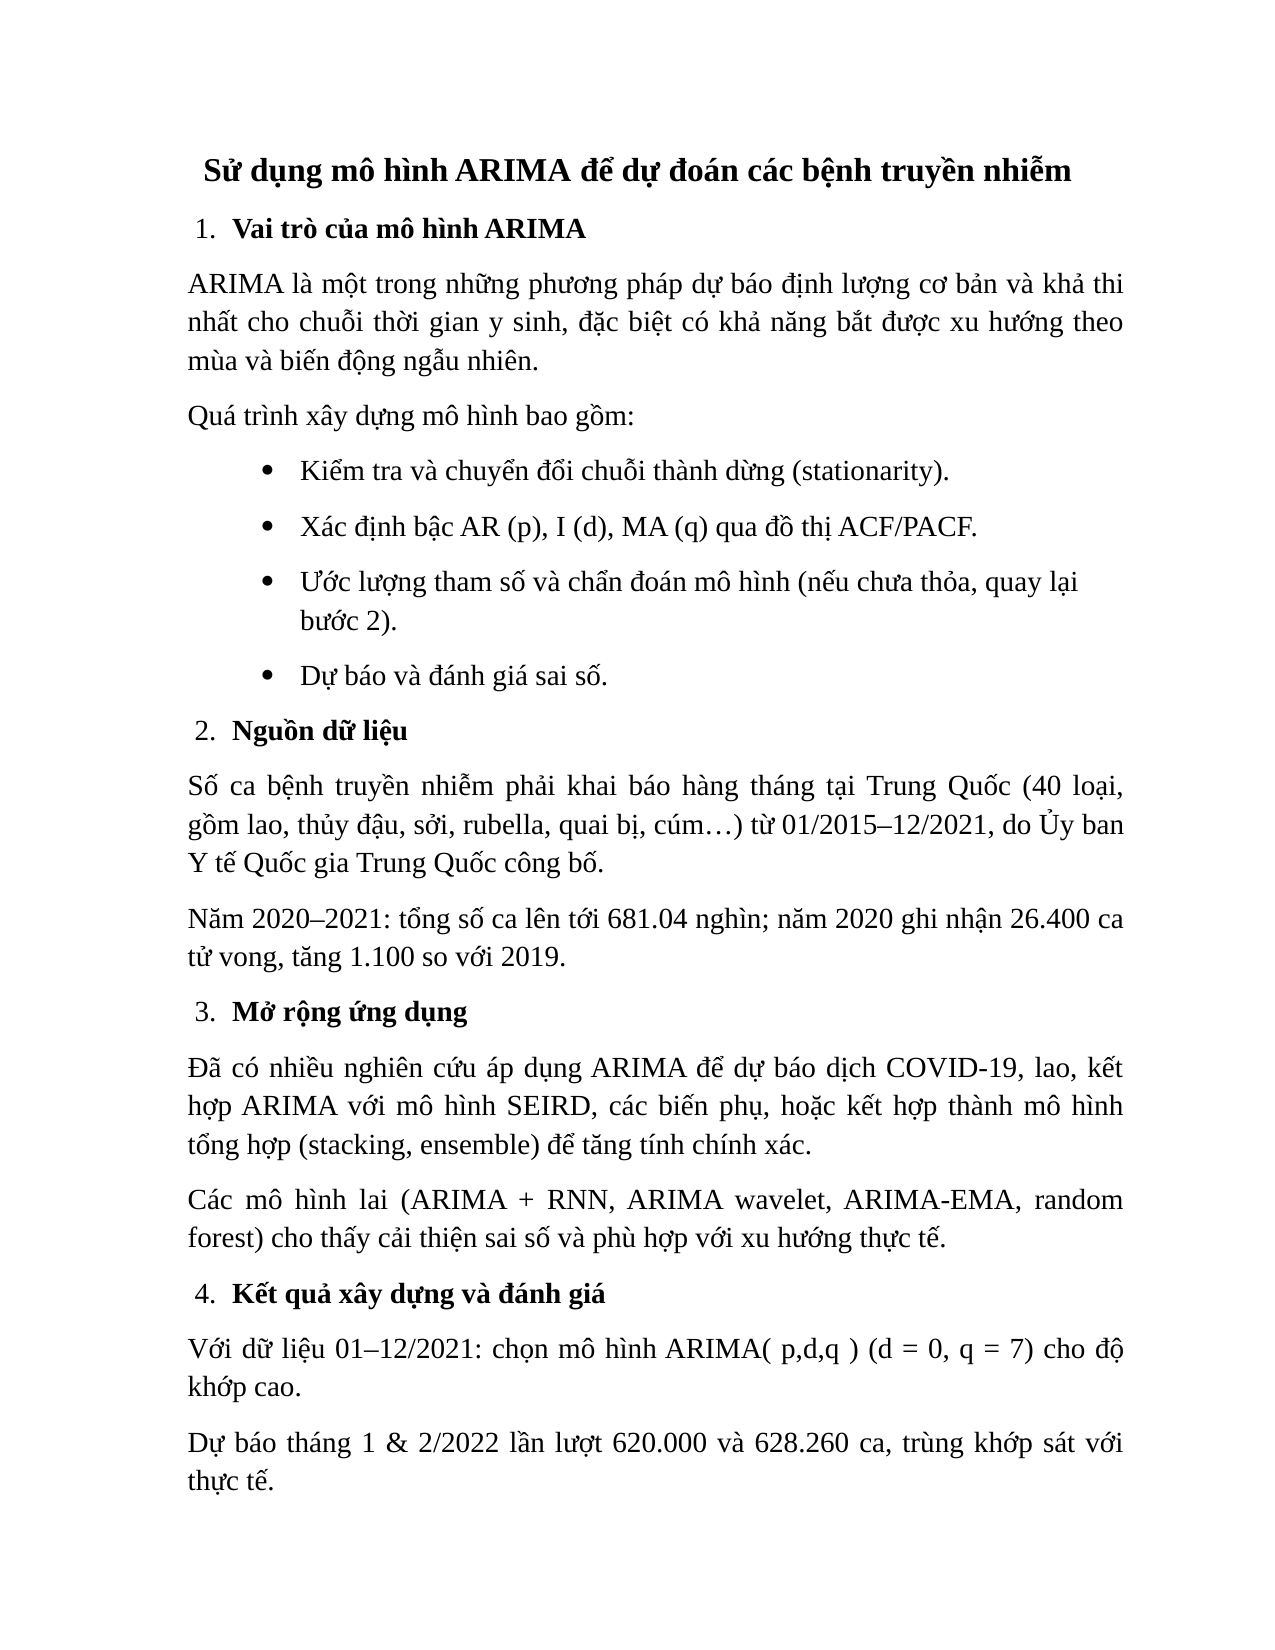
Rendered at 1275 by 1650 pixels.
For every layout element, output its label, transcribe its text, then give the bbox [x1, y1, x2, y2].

list Nguồn dữ liệu [194, 713, 1125, 747]
text Quá trình xây dựng mô hình bao gồm: [187, 398, 1125, 432]
list Ước lượng tham số và chẩn đoán mô hình (nếu chưa thỏa, quay lại bước 2). [262, 564, 1125, 636]
text Năm 2020–2021: tổng số ca lên tới 681.04 nghìn; năm 2020 ghi nhận 26.400 ca tử vong, tăng 1.100 so với 2019. [187, 901, 1125, 973]
list Mở rộng ứng dụng [194, 994, 1125, 1028]
text Số ca bệnh truyền nhiễm phải khai báo hàng tháng tại Trung Quốc (40 loại, gồm lao, thủy đậu, sởi, rubella, quai bị, cúm…) từ 01/2015–12/2021, do Ủy ban Y tế Quốc gia Trung Quốc công bố. [187, 768, 1125, 879]
text ARIMA là một trong những phương pháp dự báo định lượng cơ bản và khả thi nhất cho chuỗi thời gian y sinh, đặc biệt có khả năng bắt được xu hướng theo mùa và biến động ngẫu nhiên. [187, 266, 1125, 377]
text Đã có nhiều nghiên cứu áp dụng ARIMA để dự báo dịch COVID-19, lao, kết hợp ARIMA với mô hình SEIRD, các biến phụ, hoặc kết hợp thành mô hình tổng hợp (stacking, ensemble) để tăng tính chính xác. [187, 1050, 1125, 1160]
text Dự báo tháng 1 & 2/2022 lần lượt 620.000 và 628.260 ca, trùng khớp sát với thực tế. [187, 1425, 1125, 1497]
list Kiểm tra và chuyển đổi chuỗi thành dừng (stationarity). [262, 453, 1125, 487]
text Với dữ liệu 01–12/2021: chọn mô hình ARIMA( p,d,q ) (d = 0, q = 7) cho độ khớp cao. [187, 1331, 1125, 1403]
list Xác định bậc AR (p), I (d), MA (q) qua đồ thị ACF/PACF. [262, 509, 1125, 542]
list Vai trò của mô hình ARIMA [194, 211, 1125, 244]
list Dự báo và đánh giá sai số. [262, 658, 1125, 692]
list Kết quả xây dựng và đánh giá [194, 1276, 1125, 1309]
text Sử dụng mô hình ARIMA để dự đoán các bệnh truyền nhiễm [150, 150, 1125, 188]
text Các mô hình lai (ARIMA + RNN, ARIMA wavelet, ARIMA-EMA, random forest) cho thấy cải thiện sai số và phù hợp với xu hướng thực tế. [187, 1182, 1125, 1254]
